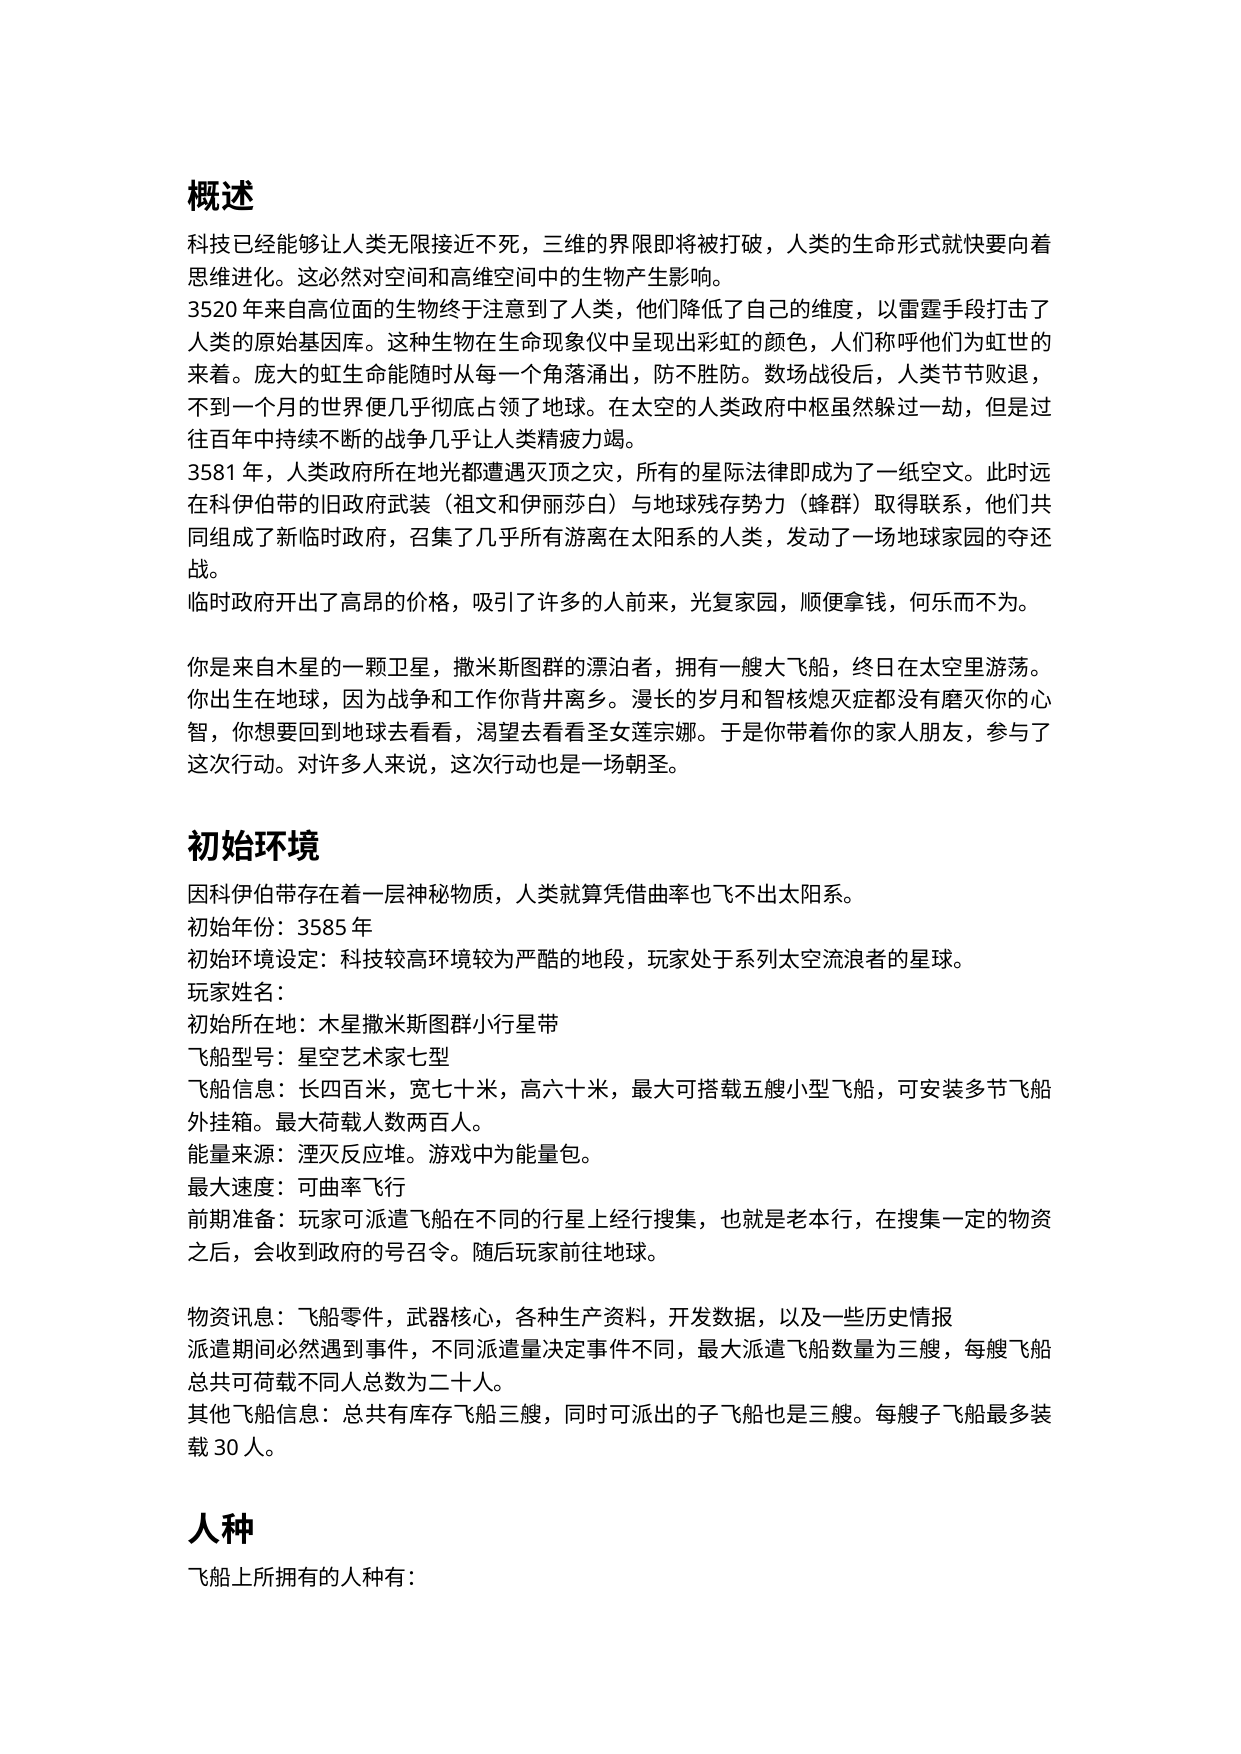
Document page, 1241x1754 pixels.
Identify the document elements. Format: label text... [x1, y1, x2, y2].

text 概述 [187, 162, 1053, 227]
text 你是来自木星的一颗卫星，撒米斯图群的漂泊者，拥有一艘大飞船，终日在太空里游荡。你出生在地球，因为战争和工作你背井离乡。漫长的岁月和智核熄灭症都没有磨灭你的心智，你想要回到地球去看看，渴望去看看圣女莲宗娜。于是你带着你的家人朋友，参与了这次行动。对许多人来说，这次行动也是一场朝圣。 [187, 649, 1053, 779]
text 科技已经能够让人类无限接近不死，三维的界限即将被打破，人类的生命形式就快要向着思维进化。这必然对空间和高维空间中的生物产生影响。 [187, 227, 1053, 292]
text 临时政府开出了高昂的价格，吸引了许多的人前来，光复家园，顺便拿钱，何乐而不为。 [187, 584, 1053, 617]
text 物资讯息：飞船零件，武器核心，各种生产资料，开发数据，以及一些历史情报 [187, 1299, 1053, 1332]
text 因科伊伯带存在着一层神秘物质，人类就算凭借曲率也飞不出太阳系。 [187, 877, 1053, 909]
text 最大速度：可曲率飞行 [187, 1169, 1053, 1202]
text 能量来源：湮灭反应堆。游戏中为能量包。 [187, 1137, 1053, 1169]
text 3581年，人类政府所在地光都遭遇灭顶之灾，所有的星际法律即成为了一纸空文。此时远在科伊伯带的旧政府武装（祖文和伊丽莎白）与地球残存势力（蜂群）取得联系，他们共同组成了新临时政府，召集了几乎所有游离在太阳系的人类，发动了一场地球家园的夺还战。 [187, 454, 1053, 584]
text 人种 [187, 1494, 1053, 1559]
text 前期准备：玩家可派遣飞船在不同的行星上经行搜集，也就是老本行，在搜集一定的物资之后，会收到政府的号召令。随后玩家前往地球。 [187, 1202, 1053, 1267]
text 飞船型号：星空艺术家七型 [187, 1039, 1053, 1072]
text 玩家姓名： [187, 974, 1053, 1007]
text 其他飞船信息：总共有库存飞船三艘，同时可派出的子飞船也是三艘。每艘子飞船最多装载30人。 [187, 1397, 1053, 1462]
text 飞船上所拥有的人种有： [187, 1559, 1053, 1592]
text 派遣期间必然遇到事件，不同派遣量决定事件不同，最大派遣飞船数量为三艘，每艘飞船总共可荷载不同人总数为二十人。 [187, 1332, 1053, 1397]
text 初始环境 [187, 812, 1053, 877]
text 初始年份：3585年 [187, 909, 1053, 942]
text 初始所在地：木星撒米斯图群小行星带 [187, 1007, 1053, 1039]
text 3520年来自高位面的生物终于注意到了人类，他们降低了自己的维度，以雷霆手段打击了人类的原始基因库。这种生物在生命现象仪中呈现出彩虹的颜色，人们称呼他们为虹世的来着。庞大的虹生命能随时从每一个角落涌出，防不胜防。数场战役后，人类节节败退，不到一个月的世界便几乎彻底占领了地球。在太空的人类政府中枢虽然躲过一劫，但是过往百年中持续不断的战争几乎让人类精疲力竭。 [187, 292, 1053, 454]
text 初始环境设定：科技较高环境较为严酷的地段，玩家处于系列太空流浪者的星球。 [187, 942, 1053, 974]
text 飞船信息：长四百米，宽七十米，高六十米，最大可搭载五艘小型飞船，可安装多节飞船外挂箱。最大荷载人数两百人。 [187, 1072, 1053, 1137]
